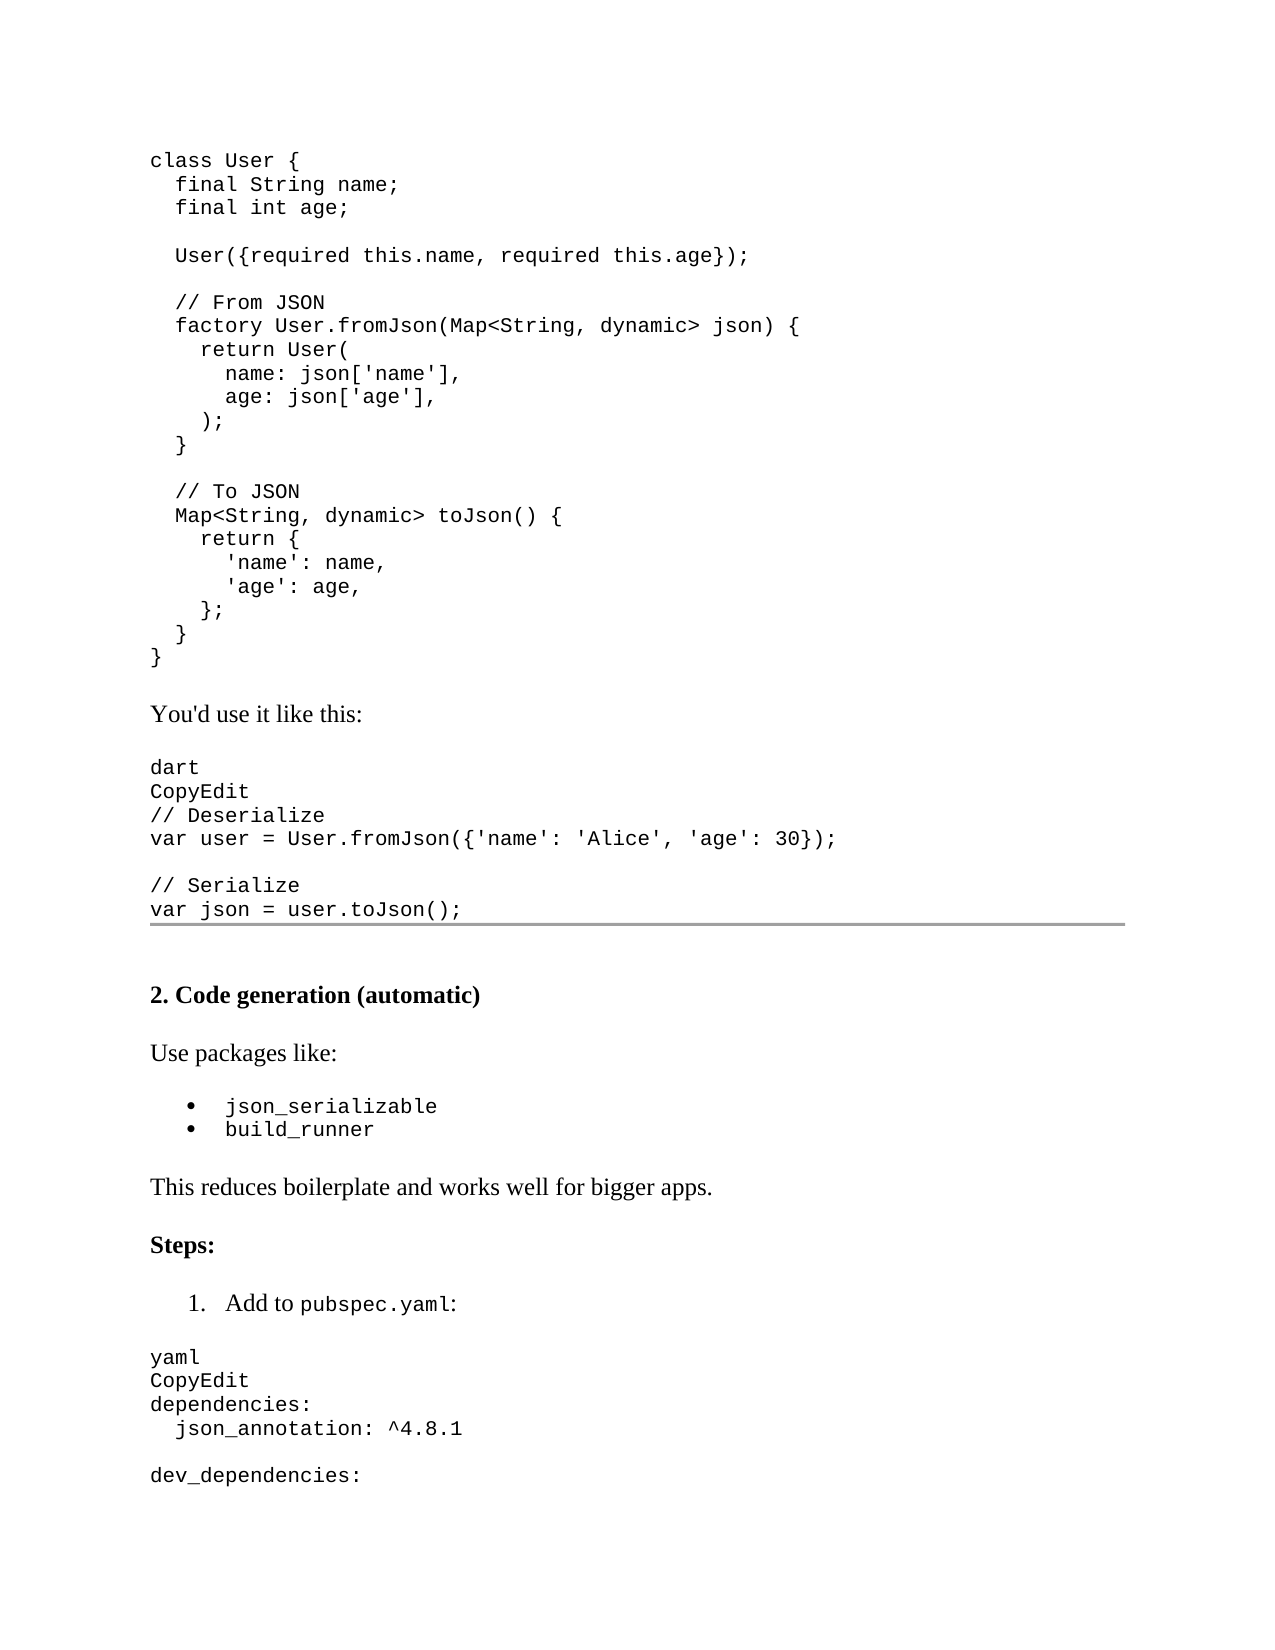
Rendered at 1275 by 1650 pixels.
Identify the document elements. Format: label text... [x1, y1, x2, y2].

text This reduces boilerplate and works well for bigger apps. [150, 1172, 1125, 1201]
text CopyEdit [150, 1371, 1125, 1394]
text CopyEdit [150, 781, 1125, 804]
text dependencies: [150, 1394, 1125, 1418]
text // To JSON [150, 481, 1125, 505]
text 'age': age, [150, 576, 1125, 599]
text 2. Code generation (automatic) [150, 980, 1125, 1009]
text final String name; [150, 174, 1125, 197]
text json_annotation: ^4.8.1 [150, 1418, 1125, 1441]
text You'd use it like this: [150, 699, 1125, 728]
text } [150, 623, 1125, 647]
text User({required this.name, required this.age}); [150, 244, 1125, 268]
text yaml [150, 1347, 1125, 1371]
list build_runner [187, 1119, 1125, 1143]
text Steps: [150, 1230, 1125, 1259]
text 'name': name, [150, 552, 1125, 576]
text Map<String, dynamic> toJson() { [150, 505, 1125, 528]
text } [150, 434, 1125, 457]
list json_serializable [187, 1096, 1125, 1119]
text ); [150, 410, 1125, 434]
text // Deserialize [150, 804, 1125, 828]
text dev_dependencies: [150, 1465, 1125, 1489]
text return { [150, 528, 1125, 552]
text }; [150, 599, 1125, 623]
text factory User.fromJson(Map<String, dynamic> json) { [150, 316, 1125, 339]
text class User { [150, 150, 1125, 174]
text name: json['name'], [150, 363, 1125, 386]
text final int age; [150, 197, 1125, 221]
text Use packages like: [150, 1038, 1125, 1067]
list Add to pubspec.yaml: [187, 1288, 1125, 1318]
text return User( [150, 339, 1125, 363]
text // Serialize [150, 876, 1125, 899]
text dart [150, 757, 1125, 781]
text var json = user.toJson(); [150, 899, 1125, 922]
text var user = User.fromJson({'name': 'Alice', 'age': 30}); [150, 828, 1125, 852]
text // From JSON [150, 292, 1125, 316]
text age: json['age'], [150, 386, 1125, 410]
text } [150, 647, 1125, 670]
